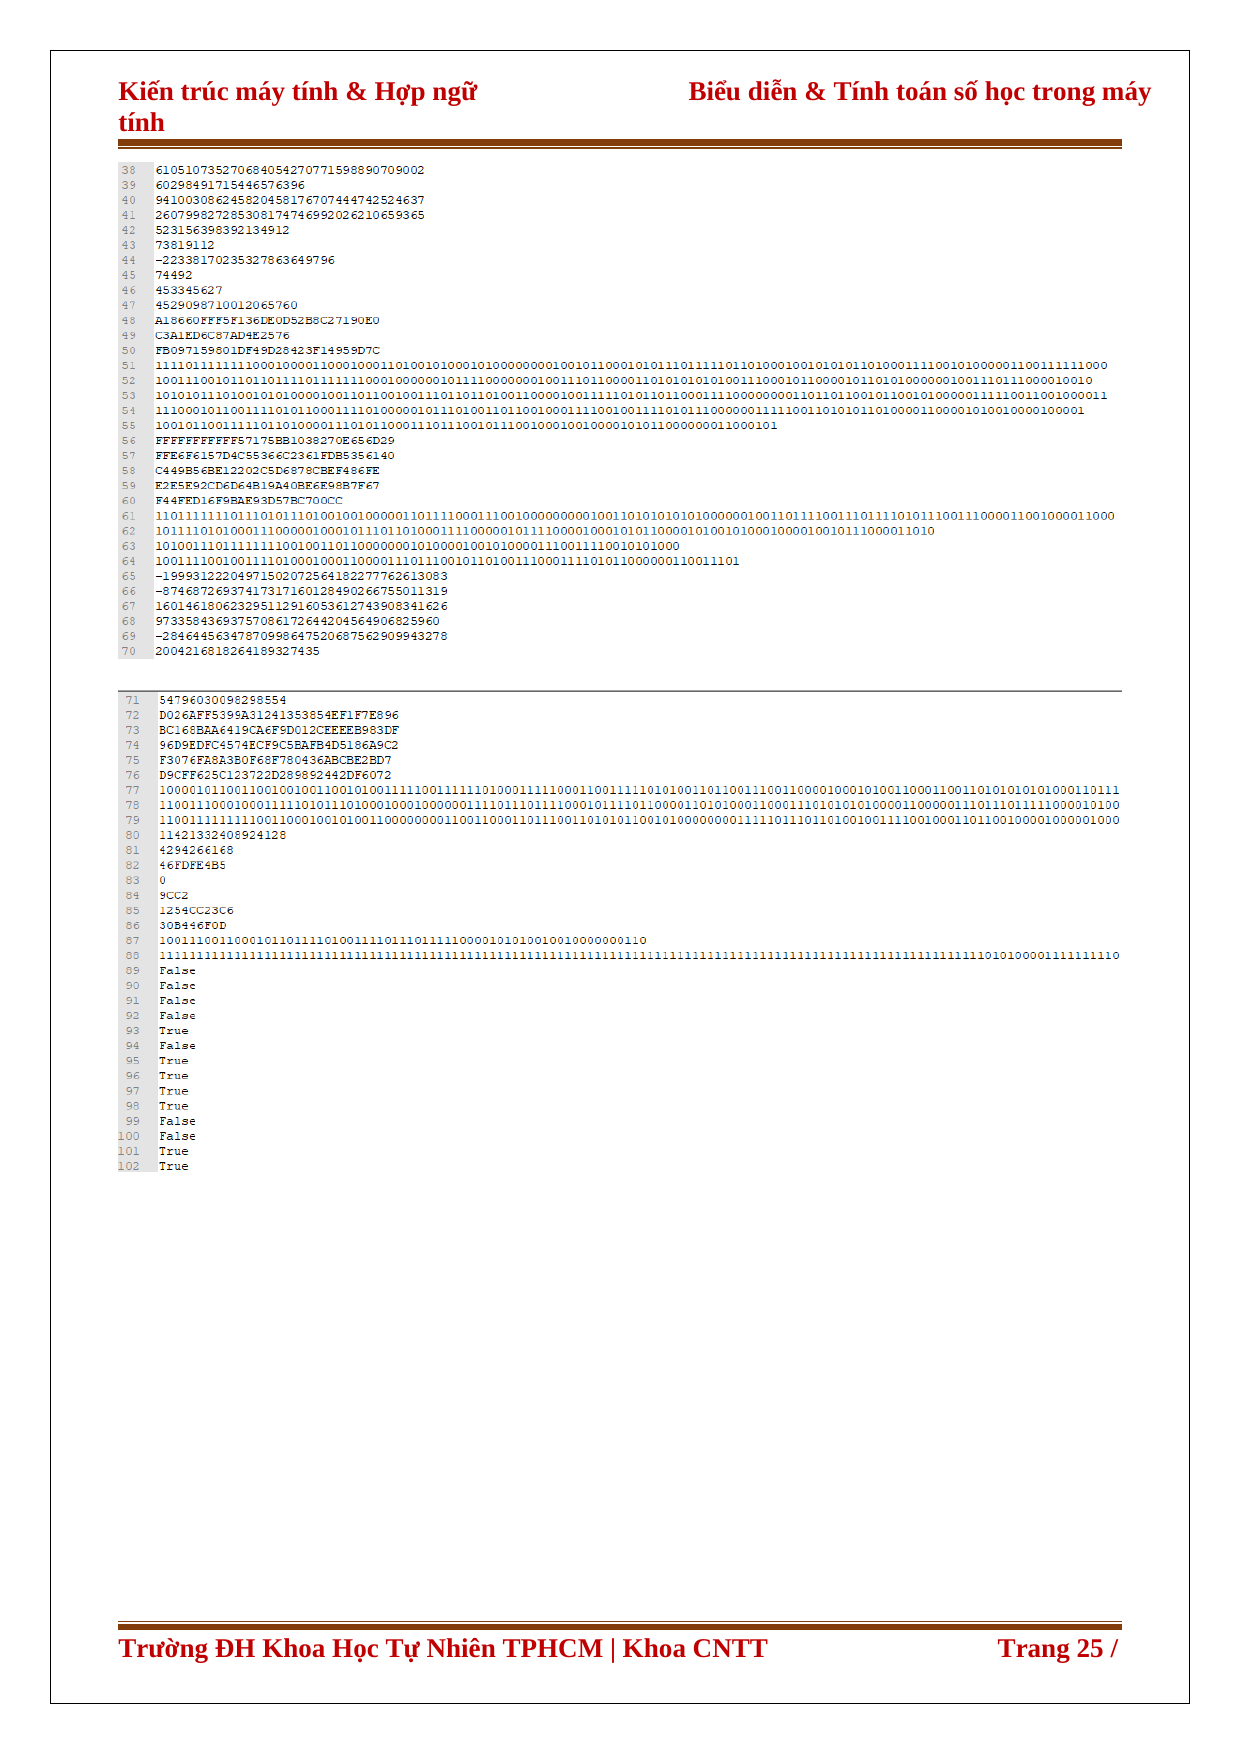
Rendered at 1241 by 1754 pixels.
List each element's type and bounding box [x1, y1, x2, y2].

picture [118, 690, 1122, 1172]
picture [118, 162, 1122, 659]
